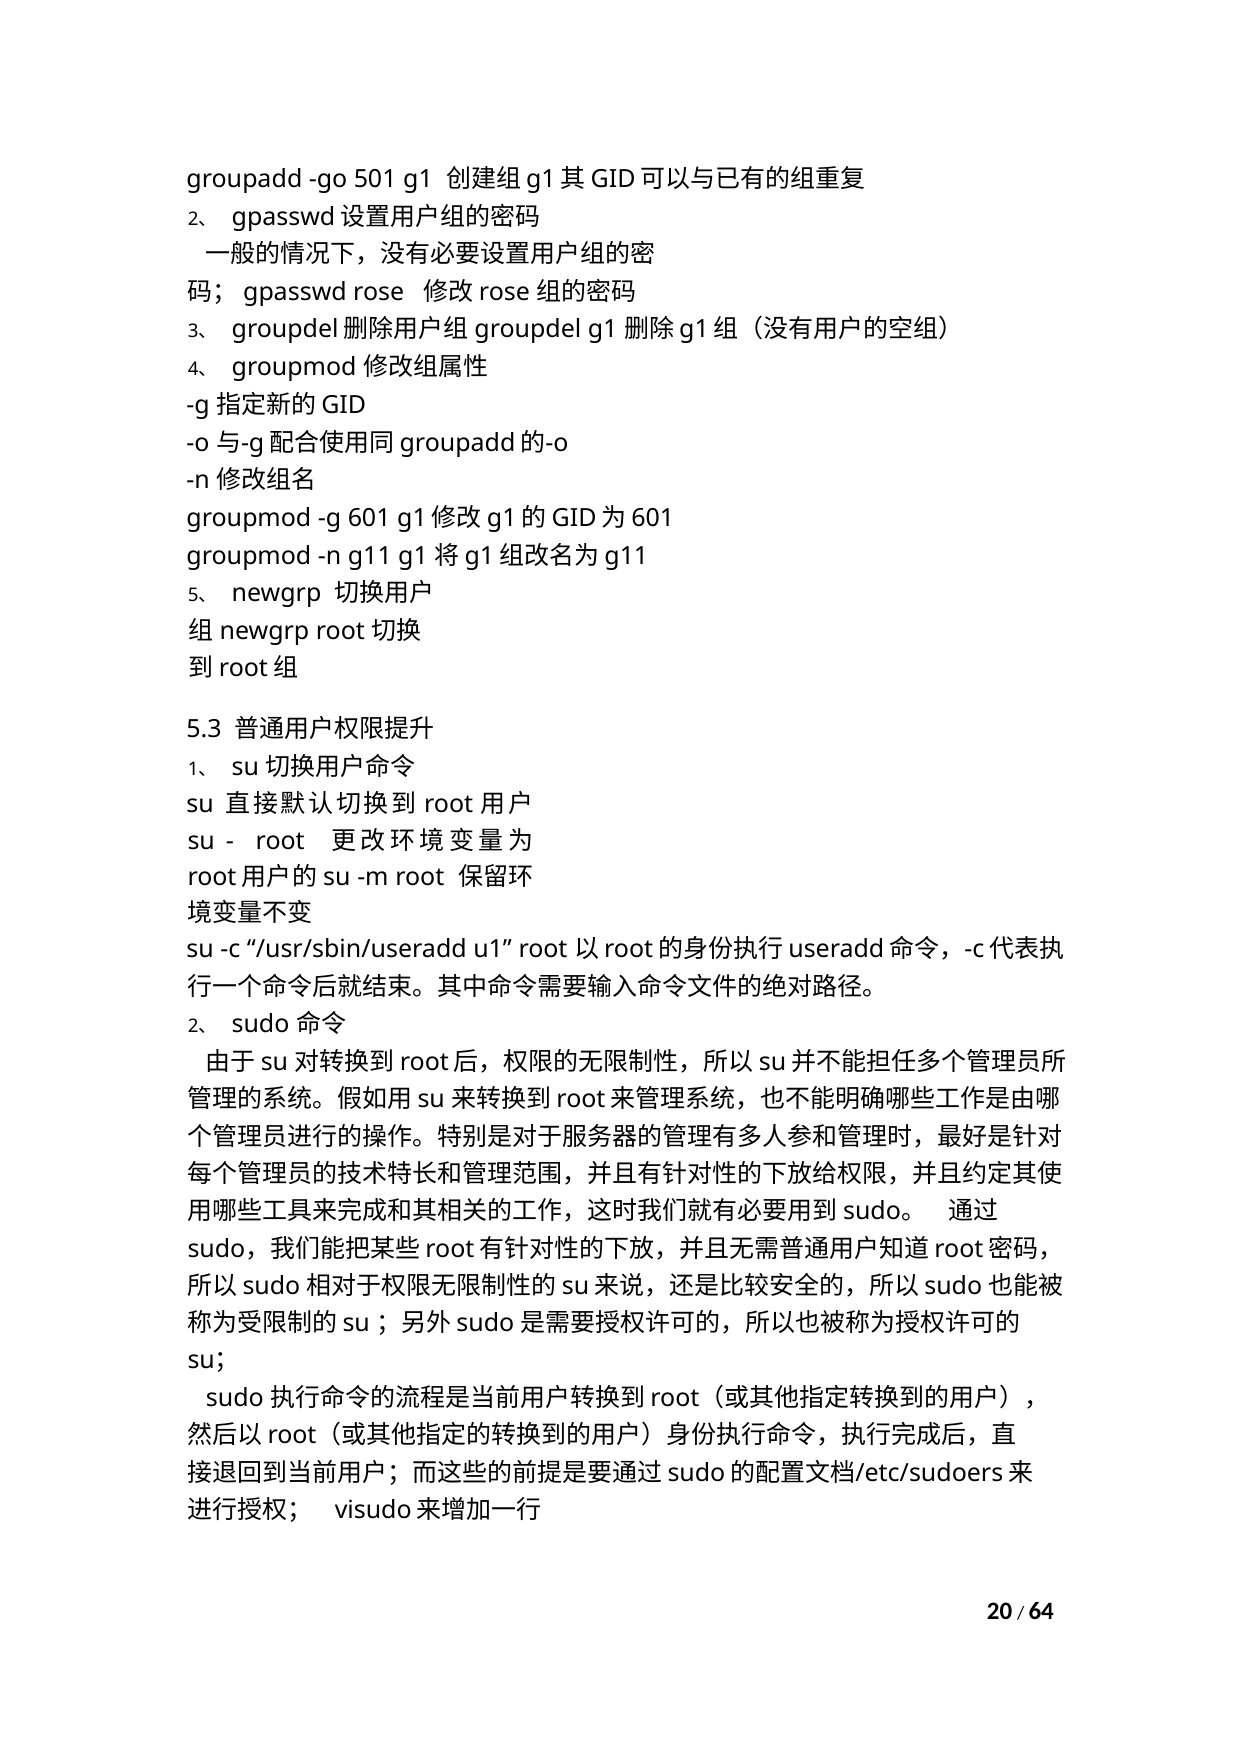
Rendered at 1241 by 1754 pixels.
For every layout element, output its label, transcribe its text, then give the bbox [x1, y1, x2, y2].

text su 直接默认切换到root用户 su - root 更改环境变量为root用户的 su -m root 保留环境变量不变 [186, 784, 533, 929]
text 由于su 对转换到root后，权限的无限制性，所以su并不能担任多个管理员所管理的系统。假如用su 来转换到root来管理系统，也不能明确哪些工作是由哪个管理员进行的操作。特别是对于服务器的管理有多人参和管理时，最好是针对每个管理员的技术特长和管理范围，并且有针对性的下放给权限，并且约定其使用哪些工具来完成和其相关的工作，这时我们就有必要用到 sudo。 通过sudo，我们能把某些root有针对性的下放，并且无需普通用户知道root密码，所以sudo 相对于权限无限制性的su来说，还是比较安全的，所以sudo 也能被称为受限制的su ；另外sudo 是需要授权许可的，所以也被称为授权许可的su； [186, 1042, 1072, 1376]
text su -c “/usr/sbin/useradd u1” root 以root的身份执行useradd命令，-c代表执行一个命令后就结束。其中命令需要输入命令文件的绝对路径。 [186, 929, 1072, 1002]
list gpasswd设置用户组的密码 [188, 196, 1072, 232]
text -o 与-g配合使用同groupadd的-o [186, 422, 1072, 458]
text groupmod -g 601 g1修改g1的GID为601 [186, 497, 1072, 534]
text groupmod -n g11 g1 将g1组改名为g11 [186, 535, 1072, 571]
text -n 修改组名 [186, 460, 1072, 496]
list newgrp 切换用户组 newgrp root 切换到root组 [188, 573, 441, 684]
text -g 指定新的GID [186, 384, 1072, 421]
list sudo 命令 [188, 1004, 1072, 1040]
list groupmod 修改组属性 [188, 347, 1072, 383]
list su 切换用户命令 [188, 746, 1072, 782]
list groupdel删除用户组 groupdel g1 删除g1组（没有用户的空组） [188, 309, 1072, 345]
text 5.3 普通用户权限提升 [186, 708, 1072, 745]
text sudo 执行命令的流程是当前用户转换到root（或其他指定转换到的用户），然后以root（或其他指定的转换到的用户）身份执行命令，执行完成后，直接退回到当前用户；而这些的前提是要通过sudo的配置文档/etc/sudoers来进行授权； visudo来增加一行 [186, 1378, 1039, 1526]
text 一般的情况下，没有必要设置用户组的密码； gpasswd rose 修改rose 组的密码 [186, 234, 657, 307]
text groupadd -go 501 g1 创建组g1其GID可以与已有的组重复 [186, 158, 1072, 195]
